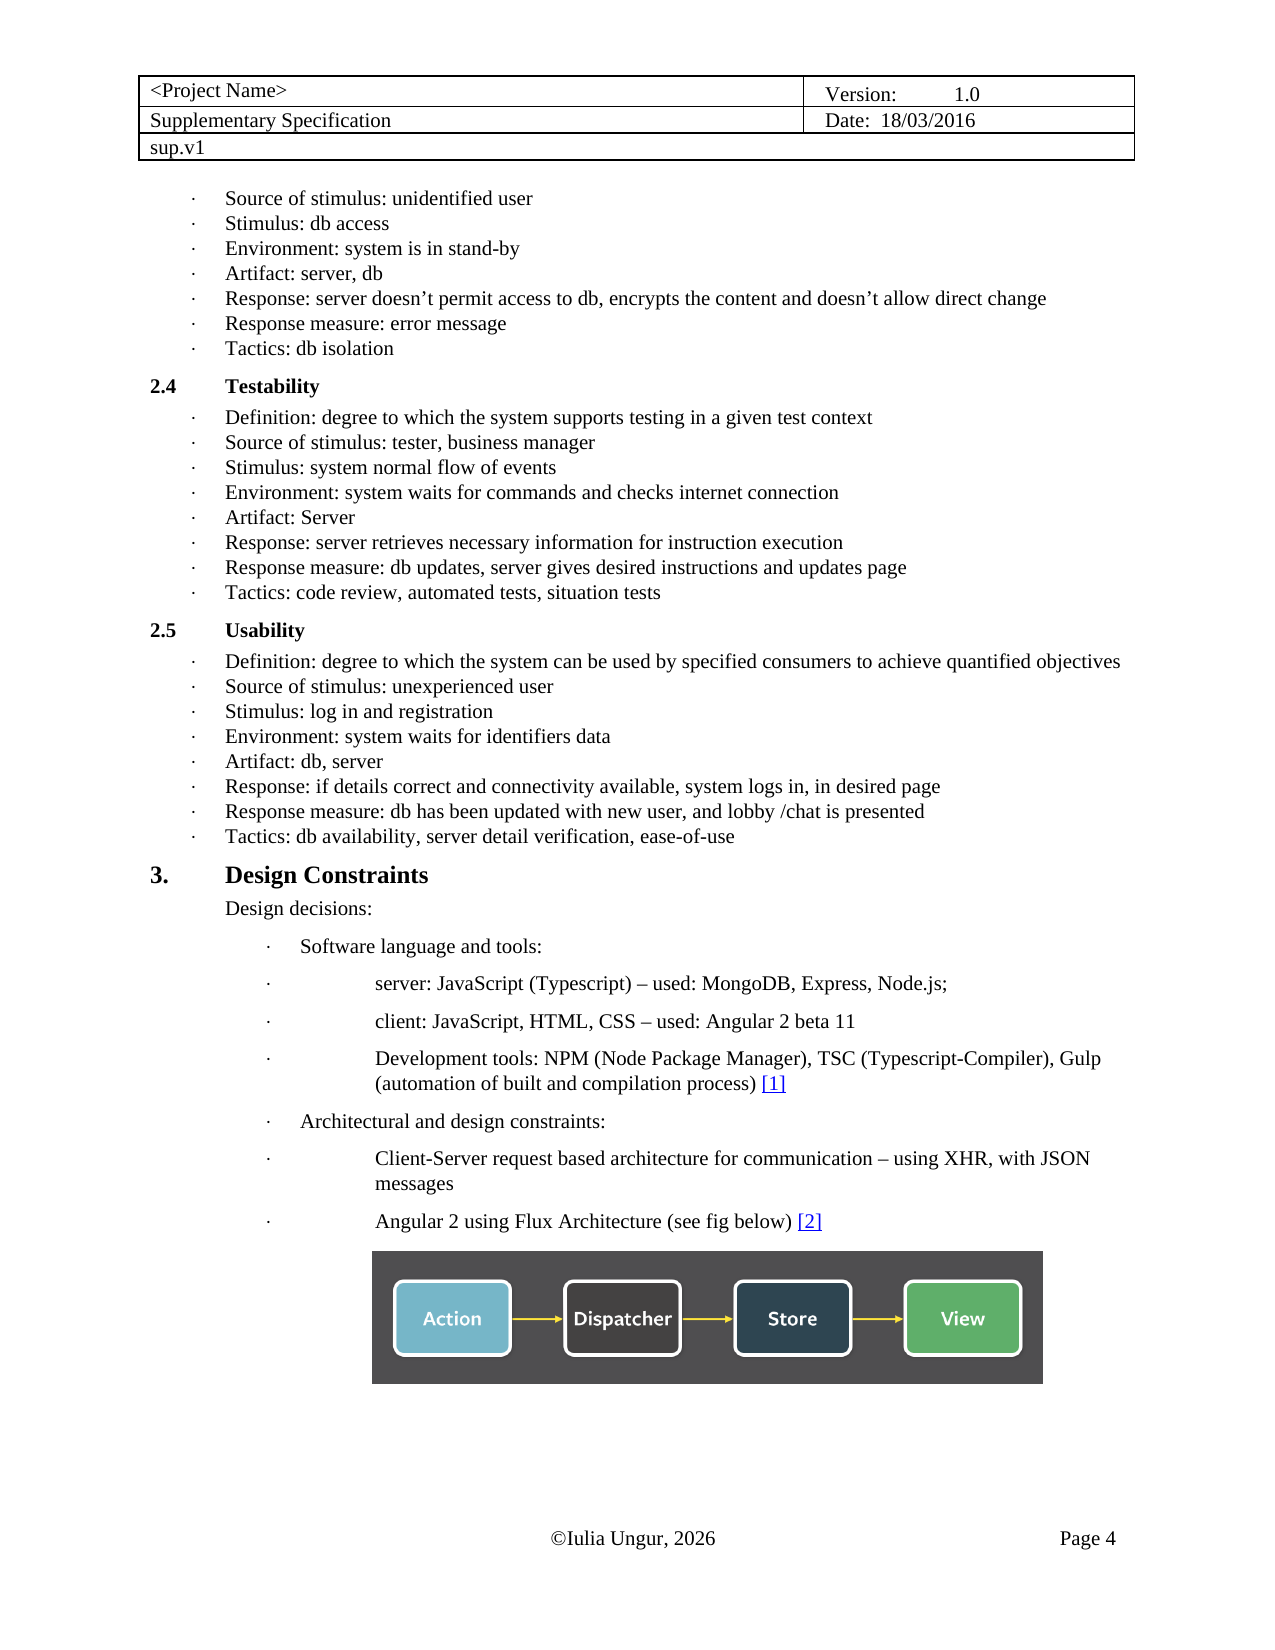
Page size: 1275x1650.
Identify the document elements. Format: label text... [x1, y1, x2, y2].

list Environment: system waits for commands and checks internet connection [187, 479, 1125, 504]
list Stimulus: log in and registration [187, 698, 1125, 723]
list Response: server retrieves necessary information for instruction execution [187, 529, 1125, 554]
list Angular 2 using Flux Architecture (see fig below) [2] [262, 1208, 1125, 1233]
list Architectural and design constraints: [262, 1108, 1125, 1133]
list Response measure: error message [187, 310, 1125, 335]
list server: JavaScript (Typescript) – used: MongoDB, Express, Node.js; [262, 970, 1125, 995]
list Response: if details correct and connectivity available, system logs in, in desired page [187, 773, 1125, 798]
list Client-Server request based architecture for communication – using XHR, with JSON messages [262, 1145, 1125, 1195]
text Design decisions: [225, 895, 1125, 920]
subtitle Usability [150, 617, 1125, 642]
list Source of stimulus: unidentified user [187, 185, 1125, 210]
list Tactics: db isolation [187, 335, 1125, 360]
list Stimulus: db access [187, 210, 1125, 235]
list Software language and tools: [262, 933, 1125, 958]
list Artifact: db, server [187, 748, 1125, 773]
list Source of stimulus: unexperienced user [187, 673, 1125, 698]
subtitle Testability [150, 373, 1125, 398]
list Response measure: db has been updated with new user, and lobby /chat is presented [187, 798, 1125, 823]
list Environment: system is in stand-by [187, 235, 1125, 260]
list Response measure: db updates, server gives desired instructions and updates page [187, 554, 1125, 579]
list client: JavaScript, HTML, CSS – used: Angular 2 beta 11 [262, 1008, 1125, 1033]
list Development tools: NPM (Node Package Manager), TSC (Typescript-Compiler), Gulp (automation of built and compilation process) [1] [262, 1045, 1125, 1095]
list Source of stimulus: tester, business manager [187, 429, 1125, 454]
list Tactics: code review, automated tests, situation tests [187, 579, 1125, 604]
list Artifact: server, db [187, 260, 1125, 285]
list Definition: degree to which the system can be used by specified consumers to achieve quantified objectives [187, 648, 1125, 673]
list Definition: degree to which the system supports testing in a given test context [187, 404, 1125, 429]
list Artifact: Server [187, 504, 1125, 529]
list Response: server doesn’t permit access to db, encrypts the content and doesn’t allow direct change [187, 285, 1125, 310]
picture [372, 1251, 1043, 1384]
subtitle Design Constraints [150, 860, 1125, 889]
list Tactics: db availability, server detail verification, ease-of-use [187, 823, 1125, 848]
list Environment: system waits for identifiers data [187, 723, 1125, 748]
list Stimulus: system normal flow of events [187, 454, 1125, 479]
